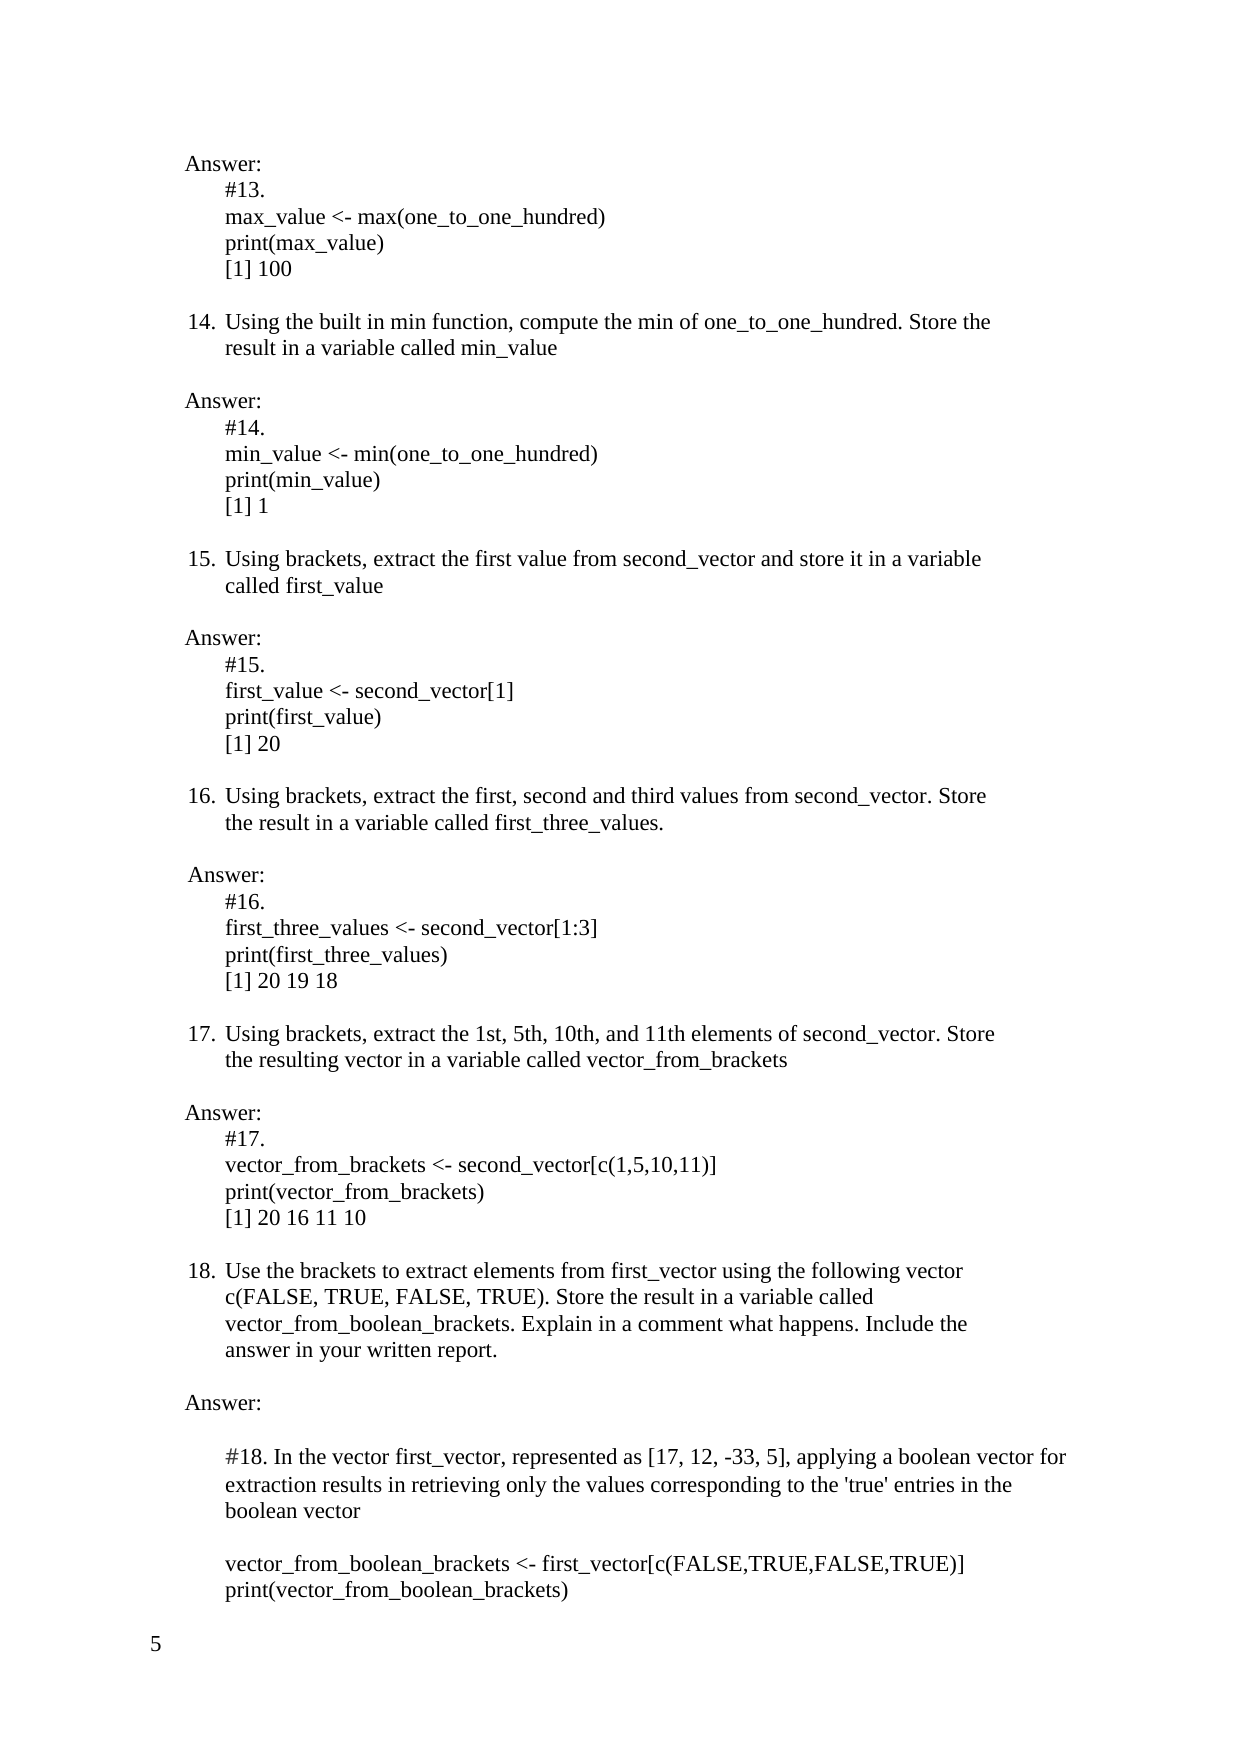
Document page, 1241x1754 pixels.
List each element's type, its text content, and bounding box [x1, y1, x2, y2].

list print(first_three_values) [225, 941, 1090, 967]
list Use the brackets to extract elements from first_vector using the following vector c(FALSE, TRUE, FALSE, TRUE). Store the result in a variable called vector_from_boolean_brackets. Explain in a comment what happens. Include the answer in your written report. [187, 1257, 1090, 1362]
text #16. [150, 888, 1090, 914]
text Answer: [150, 1362, 1090, 1415]
text #15. [150, 651, 1090, 677]
list [1] 20 [225, 730, 1090, 756]
list vector_from_boolean_brackets <- first_vector[c(FALSE,TRUE,FALSE,TRUE)] [225, 1550, 1090, 1577]
text #17. [150, 1125, 1090, 1151]
text print(vector_from_brackets) [225, 1178, 1090, 1204]
list print(first_value) [225, 703, 1090, 730]
list #18. In the vector first_vector, represented as [17, 12, -33, 5], applying a boolean vector for extraction results in retrieving only the values corresponding to the 'true' entries in the boolean vector [225, 1441, 1090, 1524]
list [1] 20 19 18 [225, 967, 1090, 993]
list print(min_value) [225, 466, 1090, 493]
text vector_from_brackets <- second_vector[c(1,5,10,11)] [225, 1151, 1090, 1178]
text Answer: [150, 624, 1090, 651]
text Answer: [150, 1099, 1090, 1125]
list Using brackets, extract the first, second and third values from second_vector. Store the result in a variable called first_three_values. [187, 782, 1090, 835]
list Using brackets, extract the first value from second_vector and store it in a variable called first_value [187, 545, 1090, 624]
list Using the built in min function, compute the min of one_to_one_hundred. Store the result in a variable called min_value [187, 308, 1090, 387]
text print(max_value) [225, 229, 1090, 255]
text #14. [150, 413, 1090, 440]
list [1] 1 [225, 493, 1090, 519]
text Answer: [150, 862, 1090, 888]
text max_value <- max(one_to_one_hundred) [225, 203, 1090, 229]
list Using brackets, extract the 1st, 5th, 10th, and 11th elements of second_vector. Store the resulting vector in a variable called vector_from_brackets [187, 1020, 1090, 1099]
list first_value <- second_vector[1] [225, 677, 1090, 703]
list first_three_values <- second_vector[1:3] [225, 914, 1090, 941]
text Answer: [150, 387, 1090, 413]
text Answer: [150, 150, 1090, 176]
list print(vector_from_boolean_brackets) [225, 1577, 1090, 1603]
list min_value <- min(one_to_one_hundred) [225, 440, 1090, 466]
text [1] 20 16 11 10 [225, 1204, 1090, 1231]
text #13. [150, 176, 1090, 203]
text [1] 100 [225, 255, 1090, 282]
